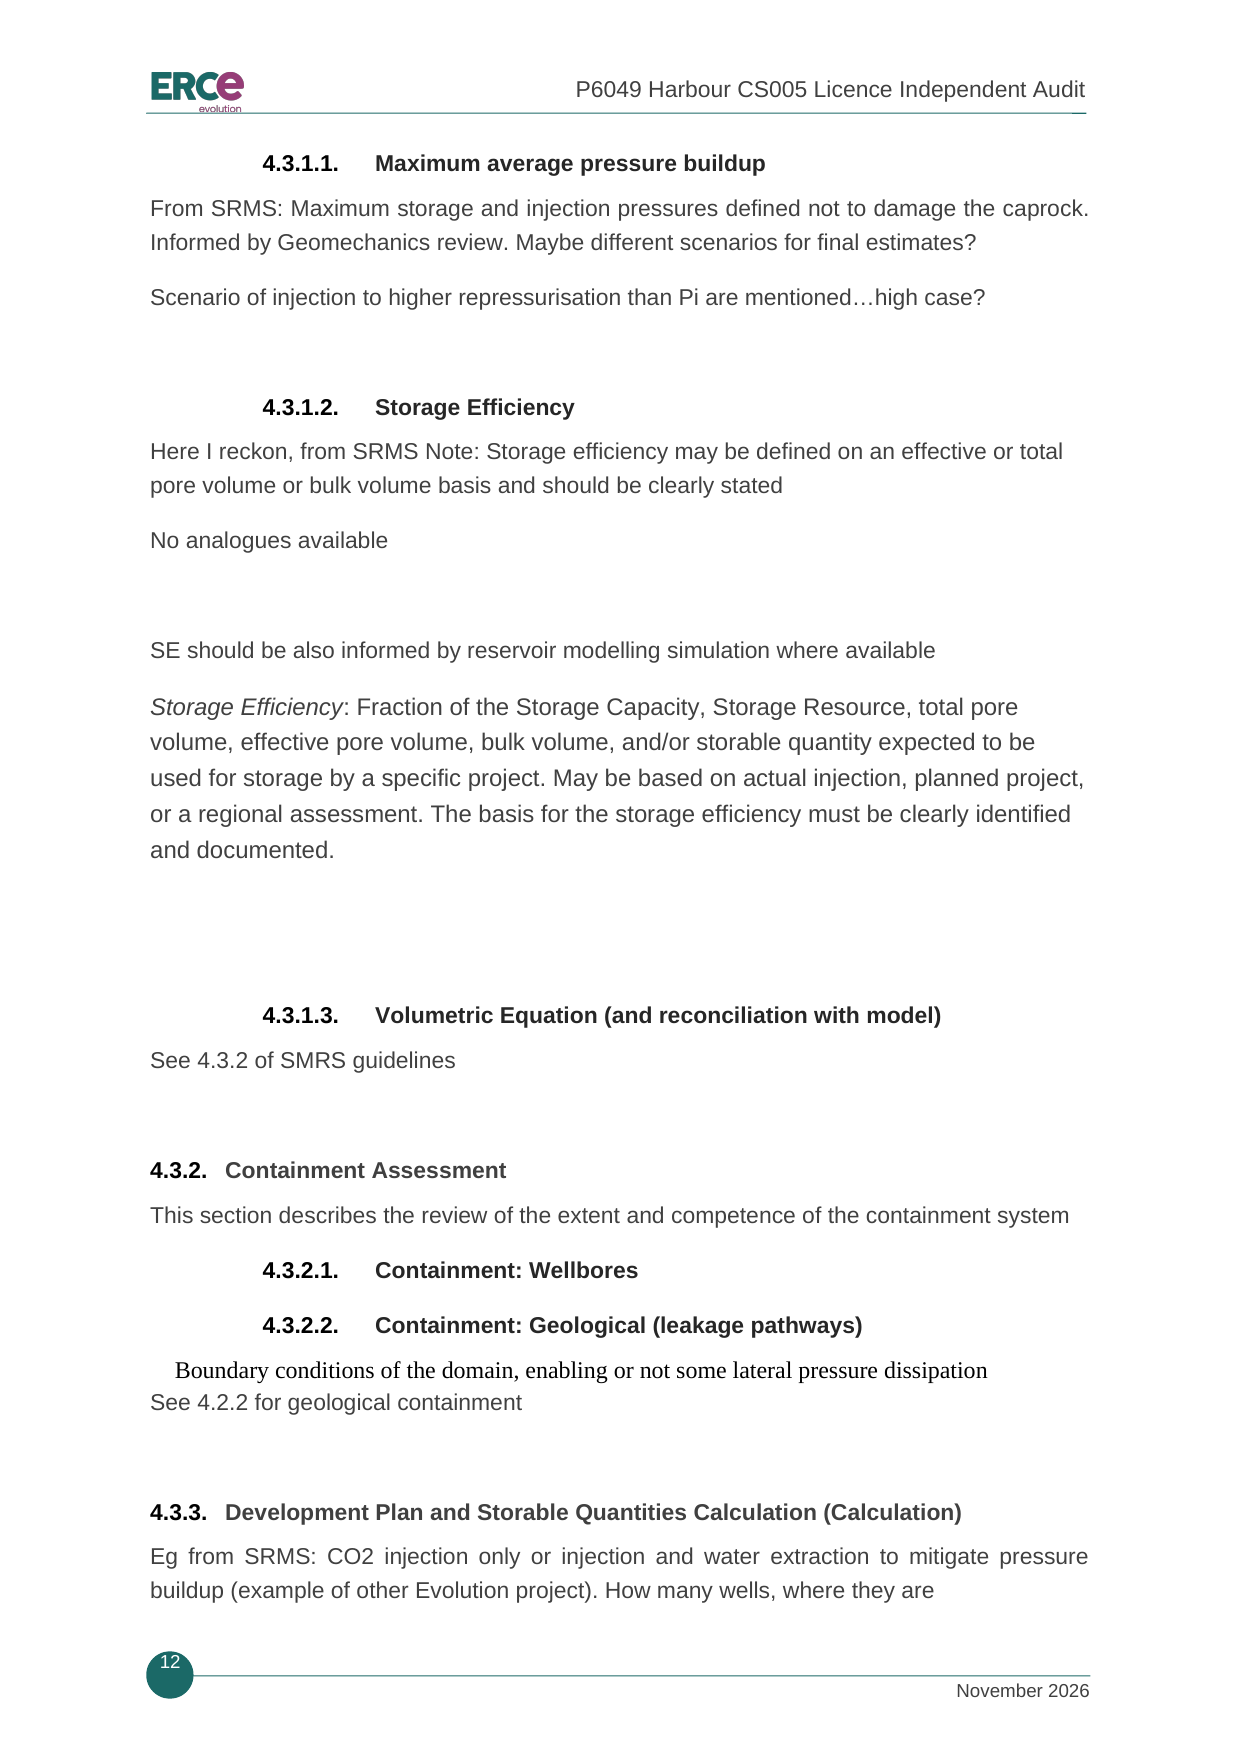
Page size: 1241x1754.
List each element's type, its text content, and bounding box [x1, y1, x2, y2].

subtitle Containment Assessment [150, 1157, 1090, 1183]
subtitle Storage Efficiency [262, 394, 1090, 420]
text Scenario of injection to higher repressurisation than Pi are mentioned…high case? [150, 284, 1090, 310]
text SE should be also informed by reservoir modelling simulation where available [150, 637, 1090, 664]
subtitle Development Plan and Storable Quantities Calculation (Calculation) [150, 1498, 1090, 1525]
text This section describes the review of the extent and competence of the containment system [150, 1202, 1090, 1228]
text See 4.3.2 of SMRS guidelines [150, 1047, 1090, 1073]
text From SRMS: Maximum storage and injection pressures defined not to damage the caprock. Informed by Geomechanics review. Maybe different scenarios for final estimates? [150, 194, 1090, 255]
subtitle Containment: Wellbores [262, 1257, 1090, 1283]
text Eg from SRMS: CO2 injection only or injection and water extraction to mitigate pressure buildup (example of other Evolution project). How many wells, where they are [150, 1543, 1090, 1603]
subtitle Maximum average pressure buildup [262, 150, 1090, 176]
text Storage Efficiency: Fraction of the Storage Capacity, Storage Resource, total pore volume, effective pore volume, bulk volume, and/or storable quantity expected to be used for storage by a specific project. May be based on actual injection, planned project, or a regional assessment. The basis for the storage efficiency must be clearly identified and documented. [150, 692, 1090, 863]
text Here I reckon, from SRMS Note: Storage efficiency may be defined on an effective or total pore volume or bulk volume basis and should be clearly stated [150, 438, 1090, 499]
text  Boundary conditions of the domain, enabling or not some lateral pressure dissipation [150, 1356, 1090, 1384]
text No analogues available [150, 527, 1090, 554]
text See 4.2.2 for geological containment [150, 1388, 1090, 1415]
picture [141, 62, 252, 117]
subtitle Containment: Geological (leakage pathways) [262, 1312, 1090, 1338]
subtitle Volumetric Equation (and reconciliation with model) [262, 1002, 1090, 1029]
